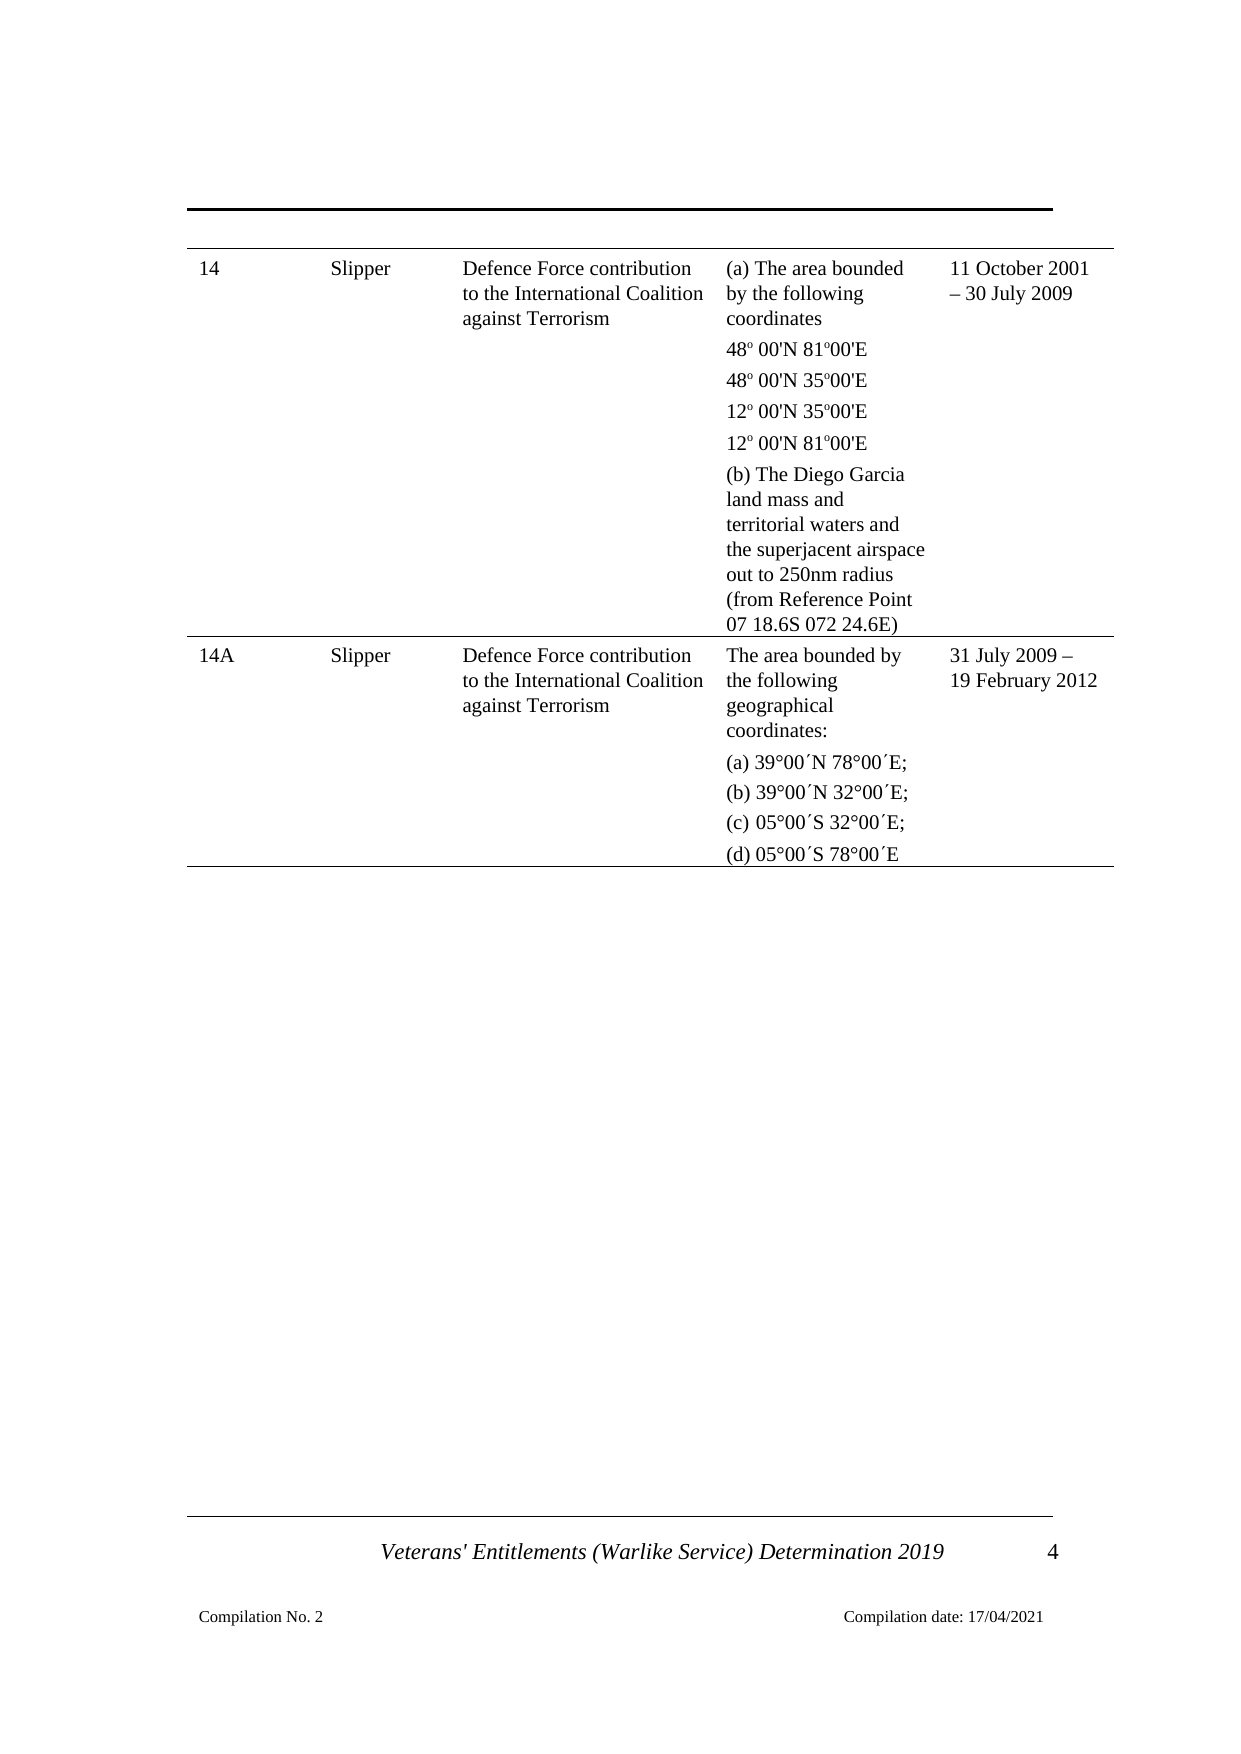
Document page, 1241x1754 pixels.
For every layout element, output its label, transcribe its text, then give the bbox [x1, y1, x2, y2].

table_header Slipper [319, 249, 451, 636]
table_cell The area bounded by the following geographical coordinates: (a) 39°00N 78°00E; (b) 39°00N 32°00E; (c) 05°00S 32°00E; (d) 05°00S 78°00E [715, 637, 938, 866]
table_header (a) The area bounded by the following coordinates 48o 00'N 81o00'E 48o 00'N 35o00'E 12o 00'N 35o00'E 12o 00'N 81o00'E (b) The Diego Garcia land mass and territorial waters and the superjacent airspace out to 250nm radius (from Reference Point 07 18.6S 072 24.6E) [715, 249, 938, 636]
table_cell 31 July 2009 – 19 February 2012 [938, 637, 1114, 866]
table_cell Slipper [319, 637, 451, 866]
table_header 14 [187, 249, 319, 636]
table_cell 14A [187, 637, 319, 866]
table_header 11 October 2001 – 30 July 2009 [938, 249, 1114, 636]
table_header Defence Force contribution to the International Coalition against Terrorism [451, 249, 715, 636]
table_cell Defence Force contribution to the International Coalition against Terrorism [451, 637, 715, 866]
